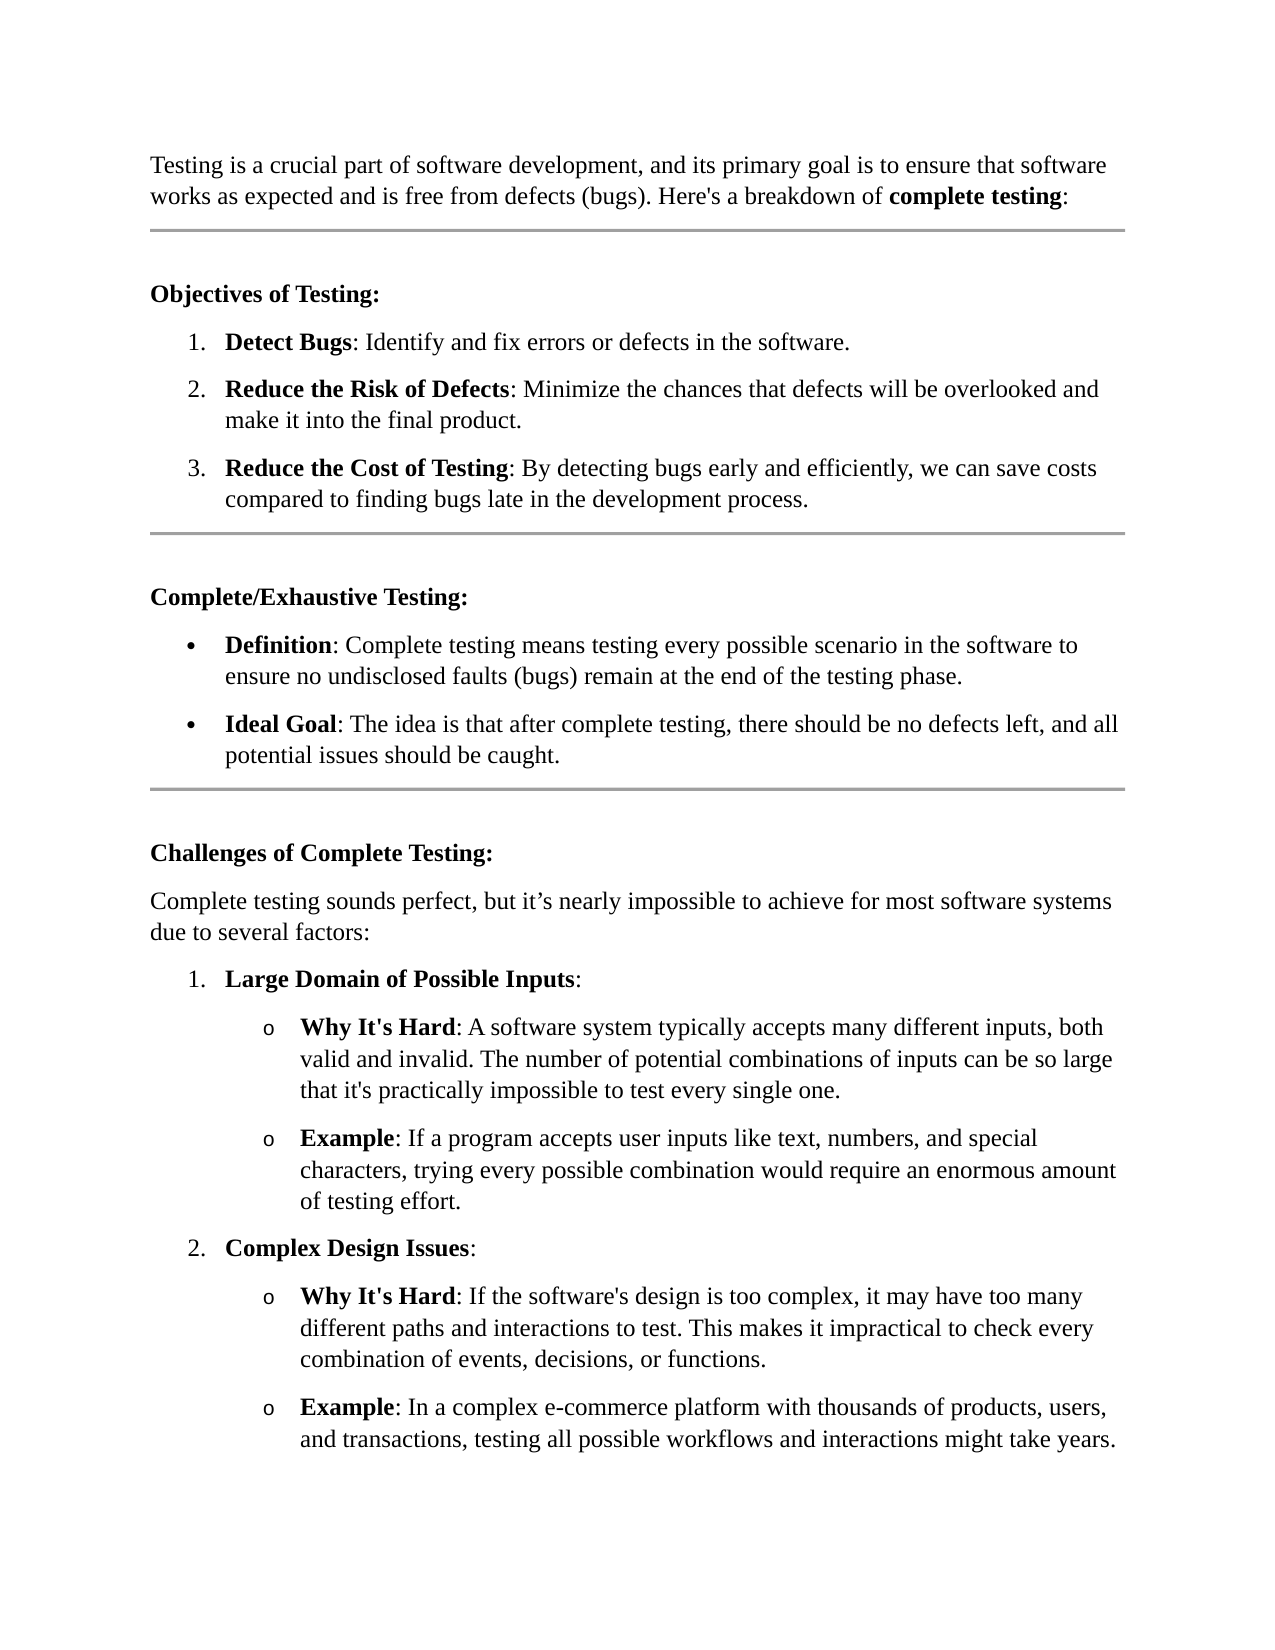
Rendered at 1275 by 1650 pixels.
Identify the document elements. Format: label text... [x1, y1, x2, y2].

list Why It's Hard: If the software's design is too complex, it may have too many different paths and interactions to test. This makes it impractical to check every combination of events, decisions, or functions. [262, 1281, 1125, 1373]
text Testing is a crucial part of software development, and its primary goal is to ensure that software works as expected and is free from defects (bugs). Here's a breakdown of complete testing: [150, 150, 1125, 210]
list Complex Design Issues: [187, 1233, 1125, 1262]
list Reduce the Risk of Defects: Minimize the chances that defects will be overlooked and make it into the final product. [187, 374, 1125, 434]
text Objectives of Testing: [150, 279, 1125, 308]
text Complete testing sounds perfect, but it’s nearly impossible to achieve for most software systems due to several factors: [150, 886, 1125, 946]
list Detect Bugs: Identify and fix errors or defects in the software. [187, 327, 1125, 356]
list Large Domain of Possible Inputs: [187, 964, 1125, 993]
list Ideal Goal: The idea is that after complete testing, there should be no defects left, and all potential issues should be caught. [187, 709, 1125, 769]
list Why It's Hard: A software system typically accepts many different inputs, both valid and invalid. The number of potential combinations of inputs can be so large that it's practically impossible to test every single one. [262, 1012, 1125, 1104]
list Example: In a complex e-commerce platform with thousands of products, users, and transactions, testing all possible workflows and interactions might take years. [262, 1392, 1125, 1452]
text Challenges of Complete Testing: [150, 838, 1125, 867]
list Definition: Complete testing means testing every possible scenario in the software to ensure no undisclosed faults (bugs) remain at the end of the testing phase. [187, 630, 1125, 690]
text Complete/Exhaustive Testing: [150, 582, 1125, 611]
list Reduce the Cost of Testing: By detecting bugs early and efficiently, we can save costs compared to finding bugs late in the development process. [187, 453, 1125, 513]
list Example: If a program accepts user inputs like text, numbers, and special characters, trying every possible combination would require an enormous amount of testing effort. [262, 1123, 1125, 1214]
